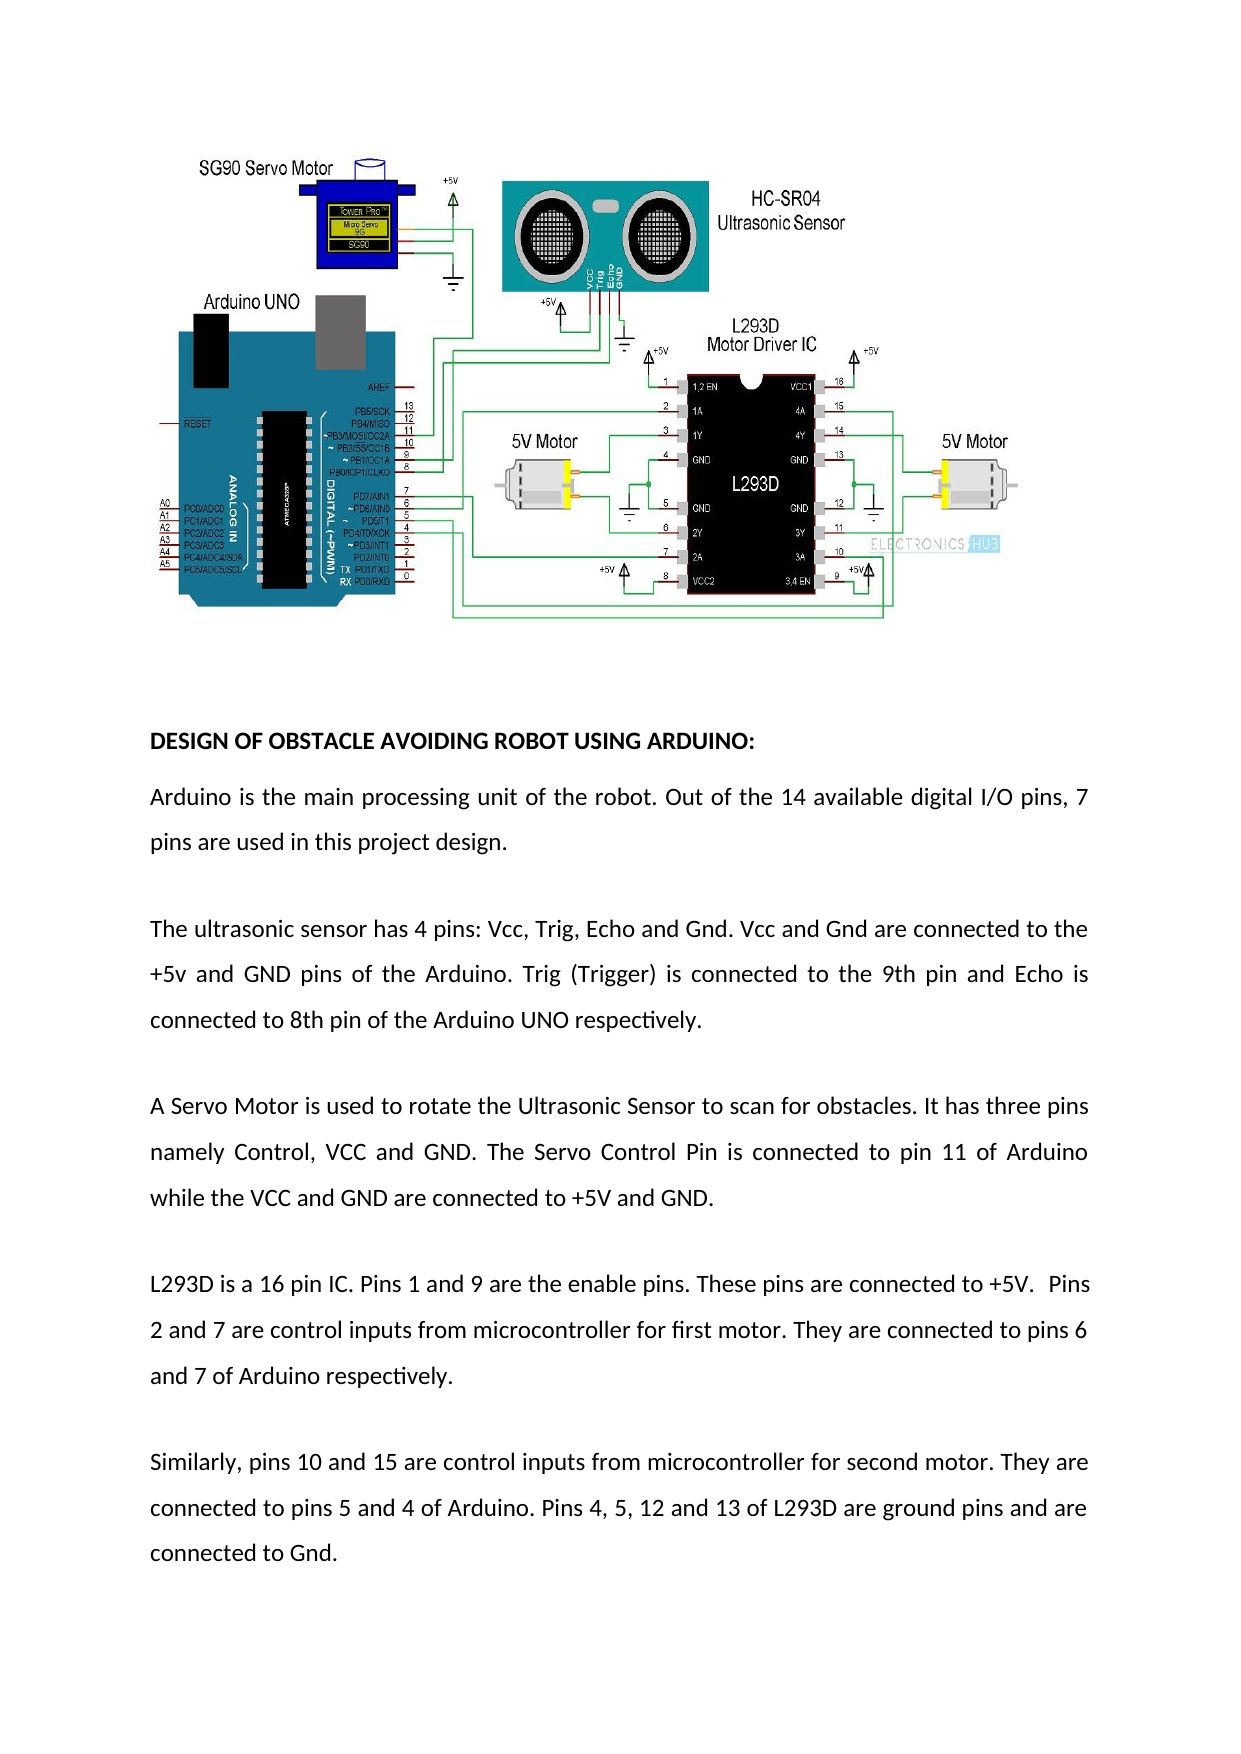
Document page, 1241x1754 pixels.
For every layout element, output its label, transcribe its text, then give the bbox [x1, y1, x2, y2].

picture [150, 150, 1025, 635]
text L293D is a 16 pin IC. Pins 1 and 9 are the enable pins. These pins are connected to +5V. Pins 2 and 7 are control inputs from microcontroller for first motor. They are connected to pins 6 and 7 of Arduino respectively. [150, 1268, 1090, 1390]
text Arduino is the main processing unit of the robot. Out of the 14 available digital I/O pins, 7 pins are used in this project design. [150, 781, 1090, 857]
text The ultrasonic sensor has 4 pins: Vcc, Trig, Echo and Gnd. Vcc and Gnd are connected to the +5v and GND pins of the Arduino. Trig (Trigger) is connected to the 9th pin and Echo is connected to 8th pin of the Arduino UNO respectively. [150, 913, 1090, 1035]
text A Servo Motor is used to rotate the Ultrasonic Sensor to scan for obstacles. It has three pins namely Control, VCC and GND. The Servo Control Pin is connected to pin 11 of Arduino while the VCC and GND are connected to +5V and GND. [150, 1091, 1090, 1212]
text Similarly, pins 10 and 15 are control inputs from microcontroller for second motor. They are connected to pins 5 and 4 of Arduino. Pins 4, 5, 12 and 13 of L293D are ground pins and are connected to Gnd. [150, 1446, 1090, 1568]
subtitle DESIGN OF OBSTACLE AVOIDING ROBOT USING ARDUINO: [150, 725, 1090, 756]
